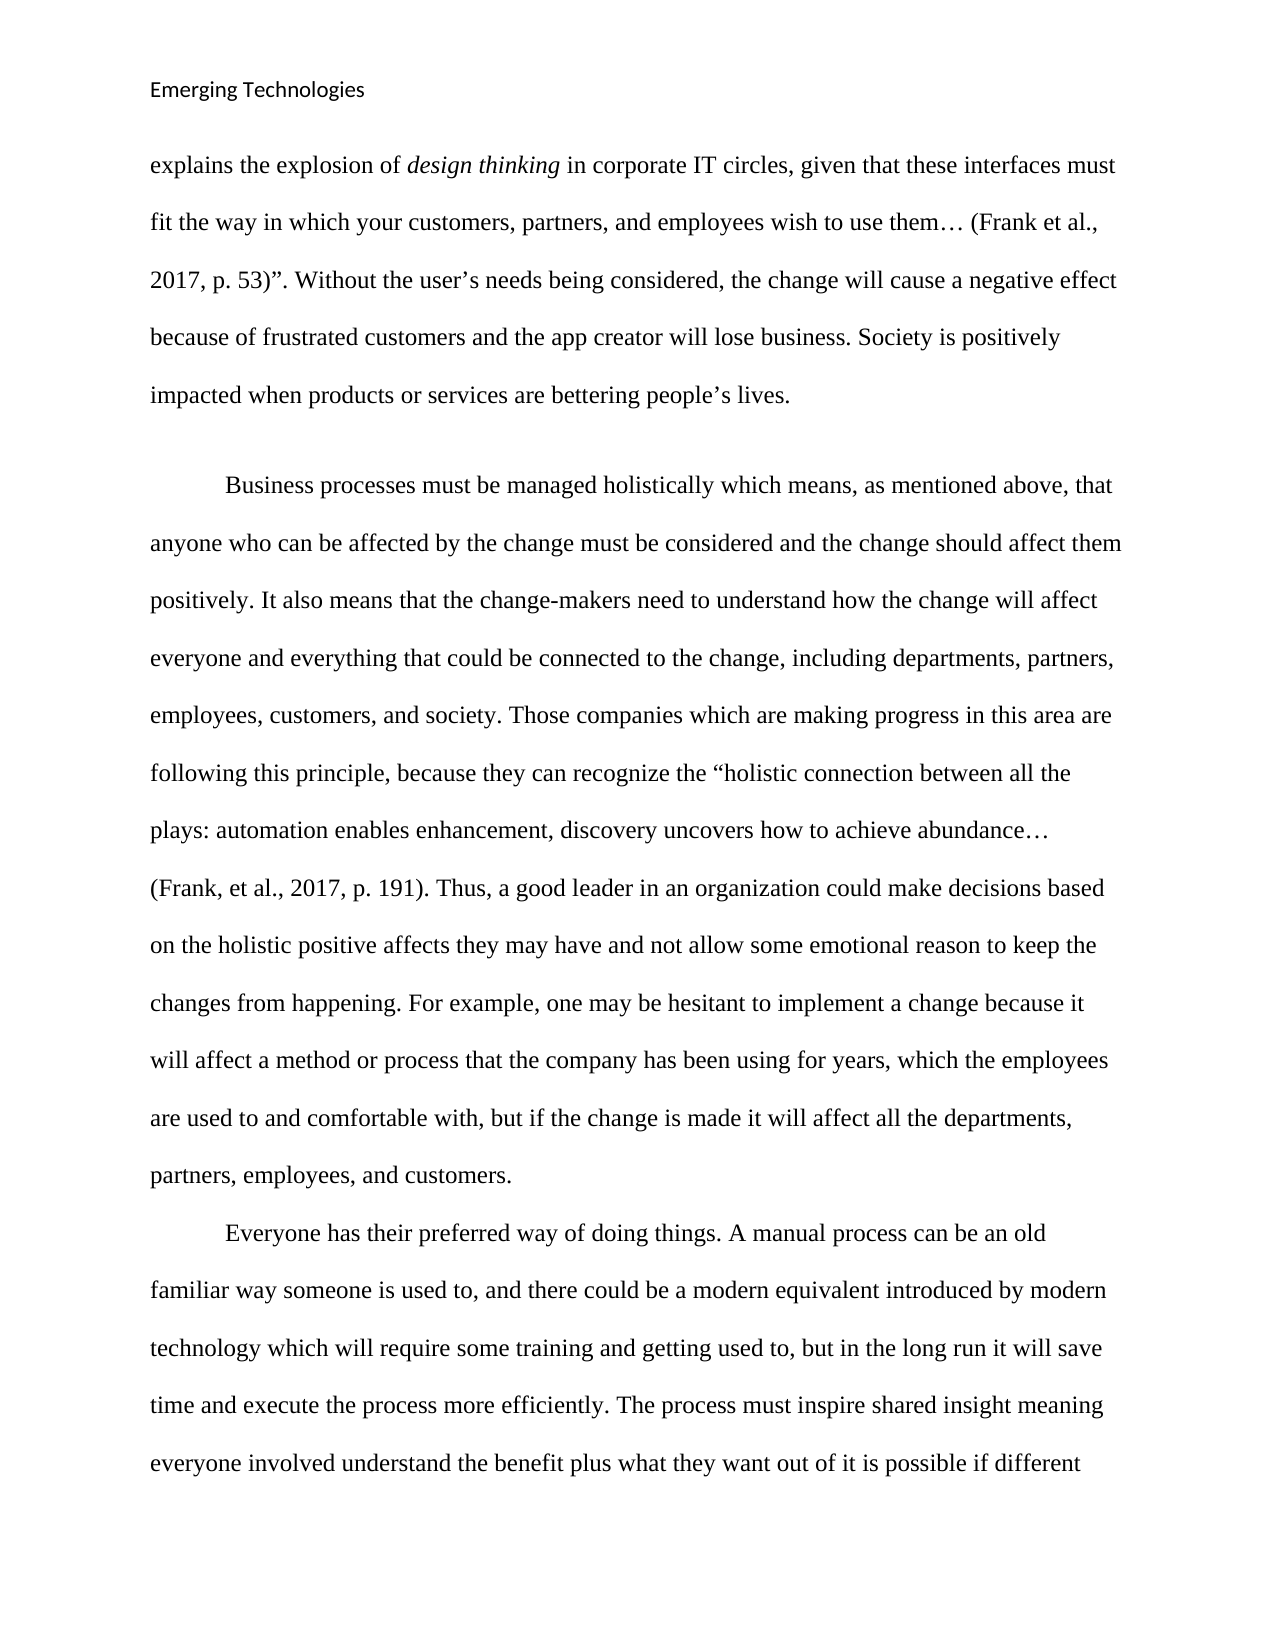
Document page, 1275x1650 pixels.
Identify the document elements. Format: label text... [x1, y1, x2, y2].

text Business processes must be managed holistically which means, as mentioned above, that anyone who can be affected by the change must be considered and the change should affect them positively. It also means that the change-makers need to understand how the change will affect everyone and everything that could be connected to the change, including departments, partners, employees, customers, and society. Those companies which are making progress in this area are following this principle, because they can recognize the “holistic connection between all the plays: automation enables enhancement, discovery uncovers how to achieve abundance… (Frank, et al., 2017, p. 191). Thus, a good leader in an organization could make decisions based on the holistic positive affects they may have and not allow some emotional reason to keep the changes from happening. For example, one may be hesitant to implement a change because it will affect a method or process that the company has been using for years, which the employees are used to and comfortable with, but if the change is made it will affect all the departments, partners, employees, and customers. [150, 471, 1125, 1189]
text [150, 150, 1125, 409]
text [150, 1218, 1125, 1477]
